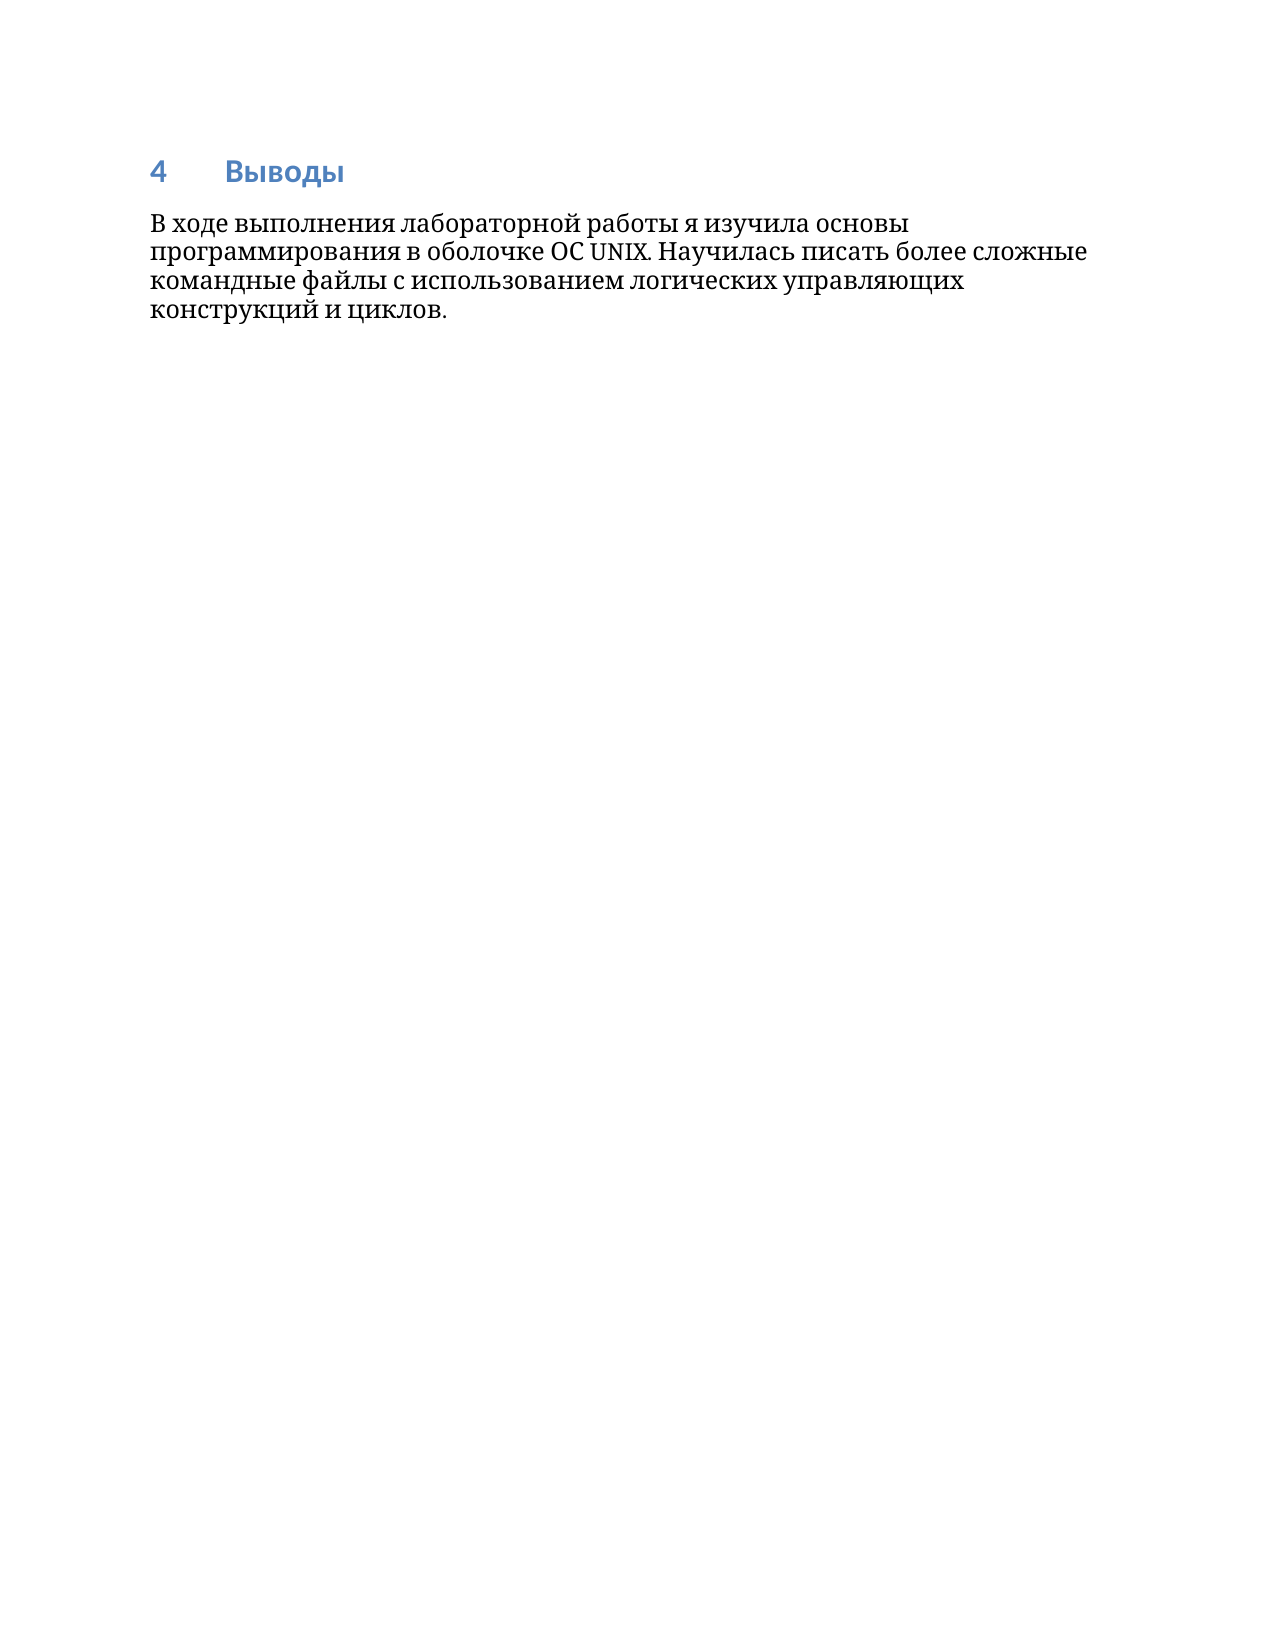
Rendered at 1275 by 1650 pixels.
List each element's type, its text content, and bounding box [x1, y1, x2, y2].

text В ходе выполнения лабораторной работы я изучила основы программирования в оболочке ОС UNIX. Научилась писать более сложные командные файлы с использованием логических управляющих конструкций и циклов. [150, 209, 1125, 324]
subtitle 4 Выводы [150, 150, 1125, 191]
